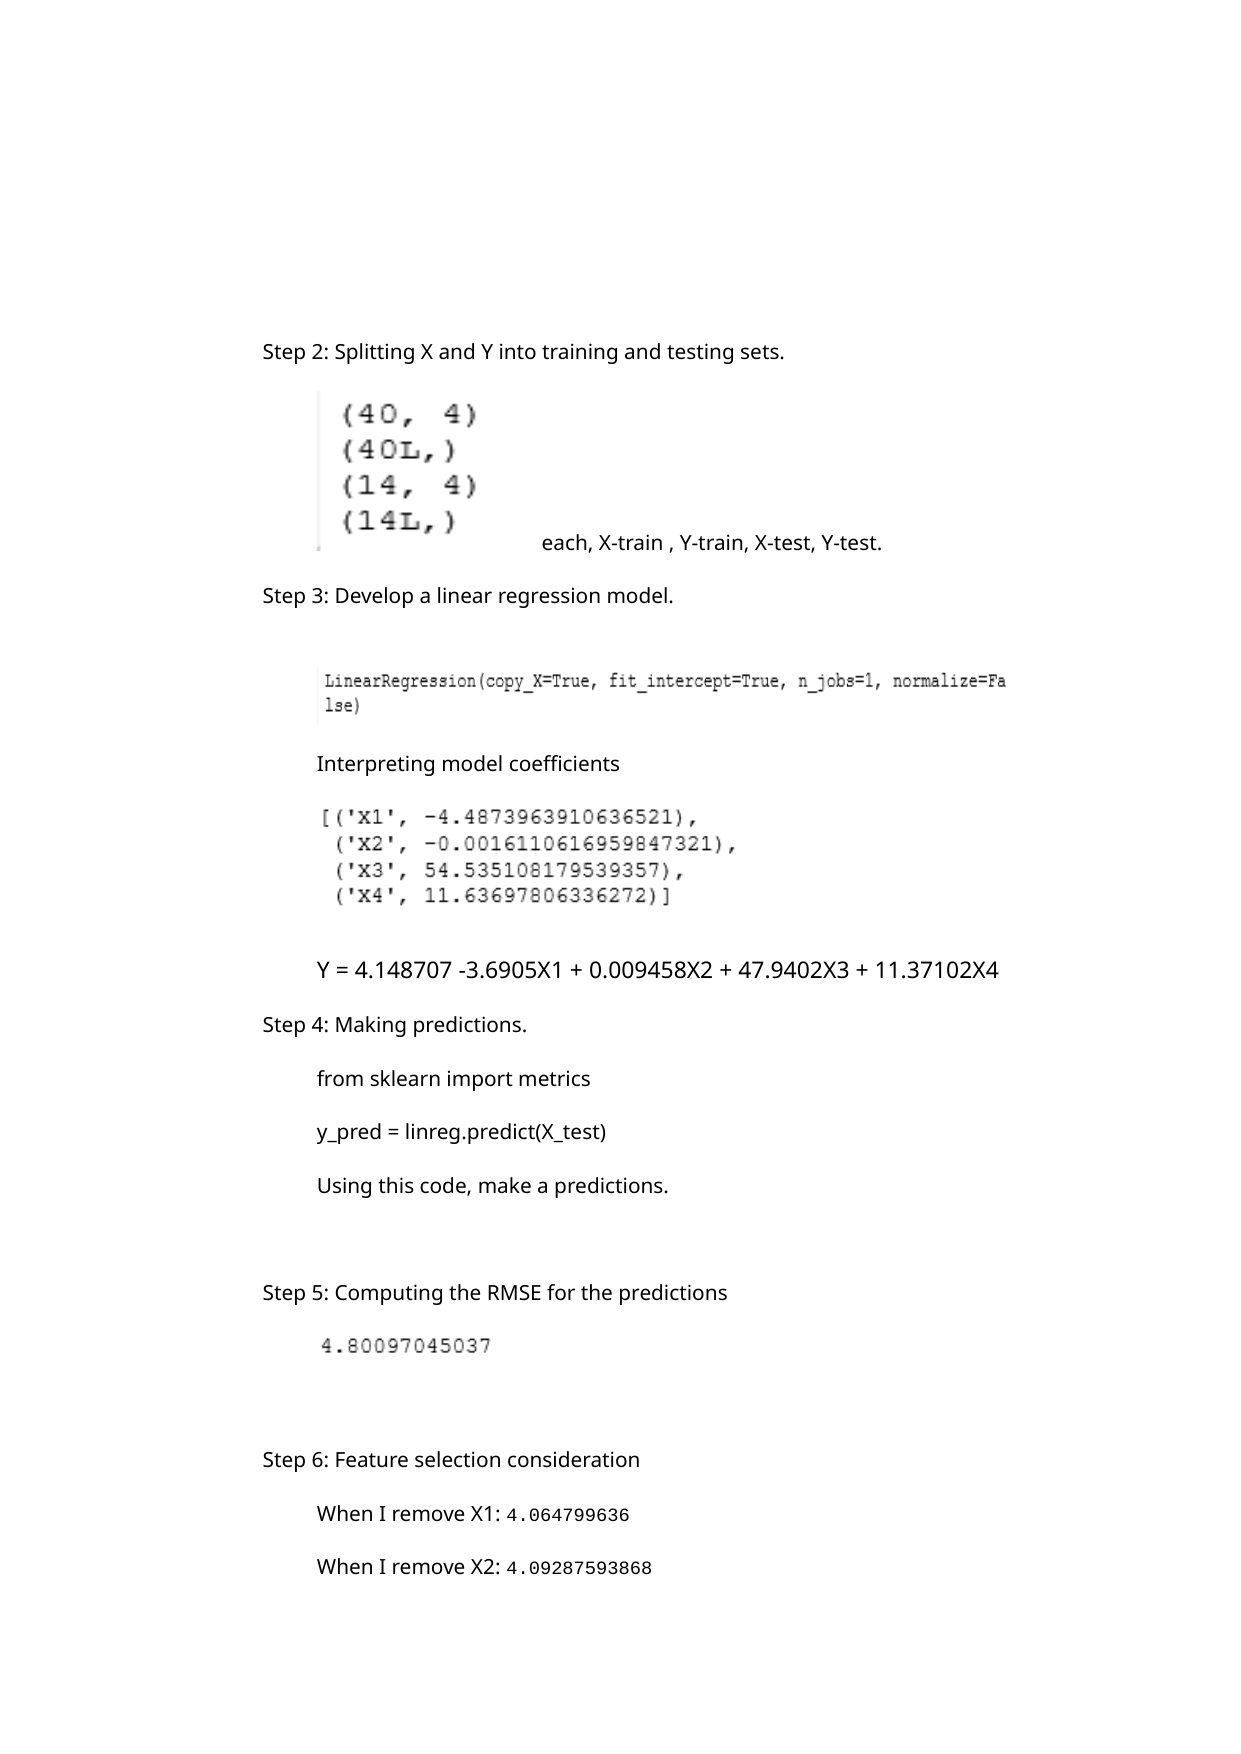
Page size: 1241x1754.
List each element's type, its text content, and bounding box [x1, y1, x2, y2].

list y_pred = linreg.predict(X_test) [262, 1117, 1090, 1146]
list Step 2: Splitting X and Y into training and testing sets. [262, 337, 1090, 366]
text Y = 4.148707 -3.6905X1 + 0.009458X2 + 47.9402X3 + 11.37102X4 [246, 954, 1090, 985]
picture [316, 1331, 497, 1367]
list When I remove X2: 4.09287593868 [262, 1552, 1090, 1581]
list from sklearn import metrics [233, 1064, 1090, 1092]
list Using this code, make a predictions. [262, 1171, 1090, 1199]
list When I remove X1: 4.064799636 [262, 1499, 1090, 1527]
picture [316, 802, 750, 929]
list Step 6: Feature selection consideration [262, 1446, 1090, 1474]
text Interpreting model coefficients [254, 749, 1090, 777]
picture [316, 391, 542, 551]
list Step 3: Develop a linear regression model. [262, 582, 1090, 610]
list Step 4: Making predictions. [262, 1011, 1090, 1039]
list Step 5: Computing the RMSE for the predictions [262, 1278, 1090, 1306]
picture [316, 667, 1015, 724]
